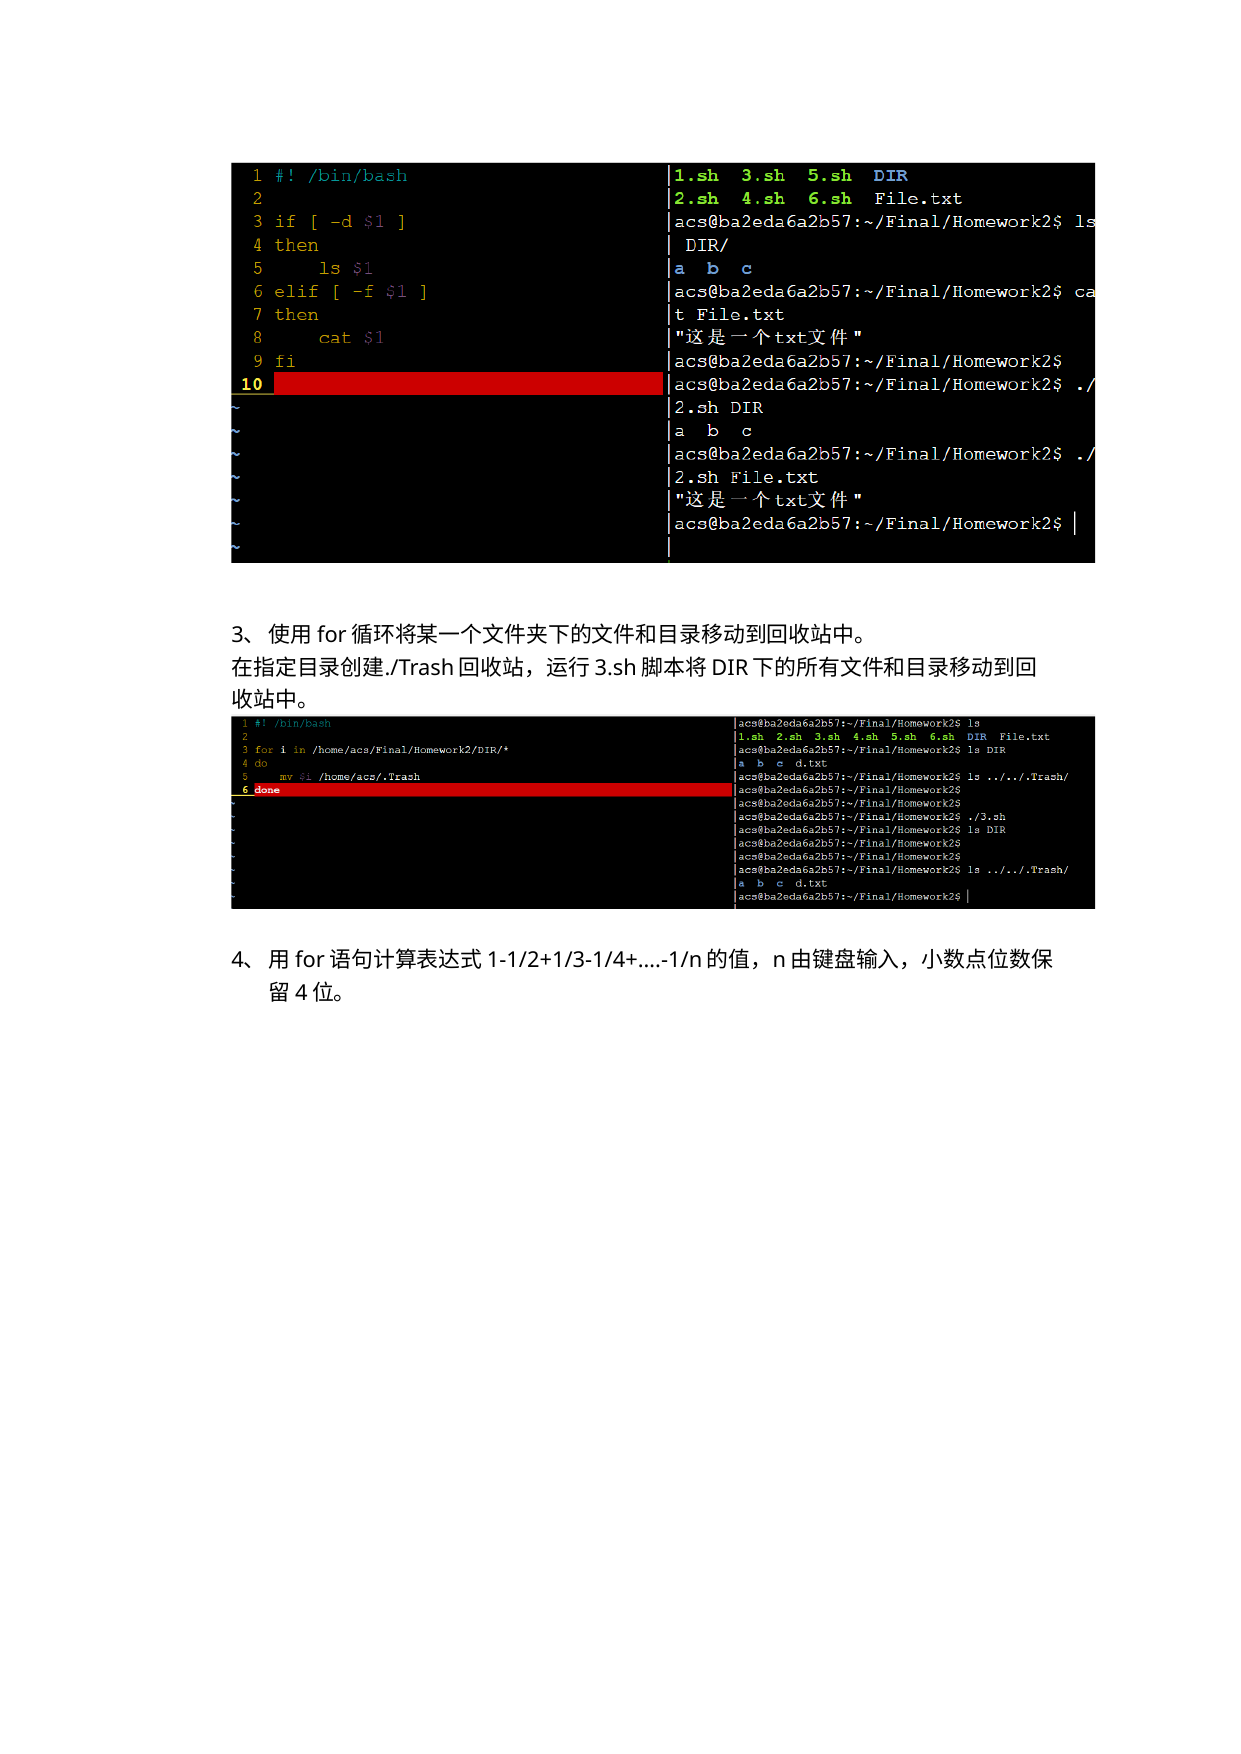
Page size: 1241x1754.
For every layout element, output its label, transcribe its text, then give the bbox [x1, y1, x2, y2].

picture [231, 162, 1096, 563]
picture [231, 714, 1096, 909]
list 在指定目录创建./Trash回收站，运行3.sh脚本将DIR下的所有文件和目录移动到回收站中。 [231, 649, 1053, 714]
list 使用for循环将某一个文件夹下的文件和目录移动到回收站中。 [231, 617, 1053, 649]
list 用for语句计算表达式1-1/2+1/3-1/4+….-1/n的值，n由键盘输入，小数点位数保留4位。 [231, 942, 1053, 1007]
